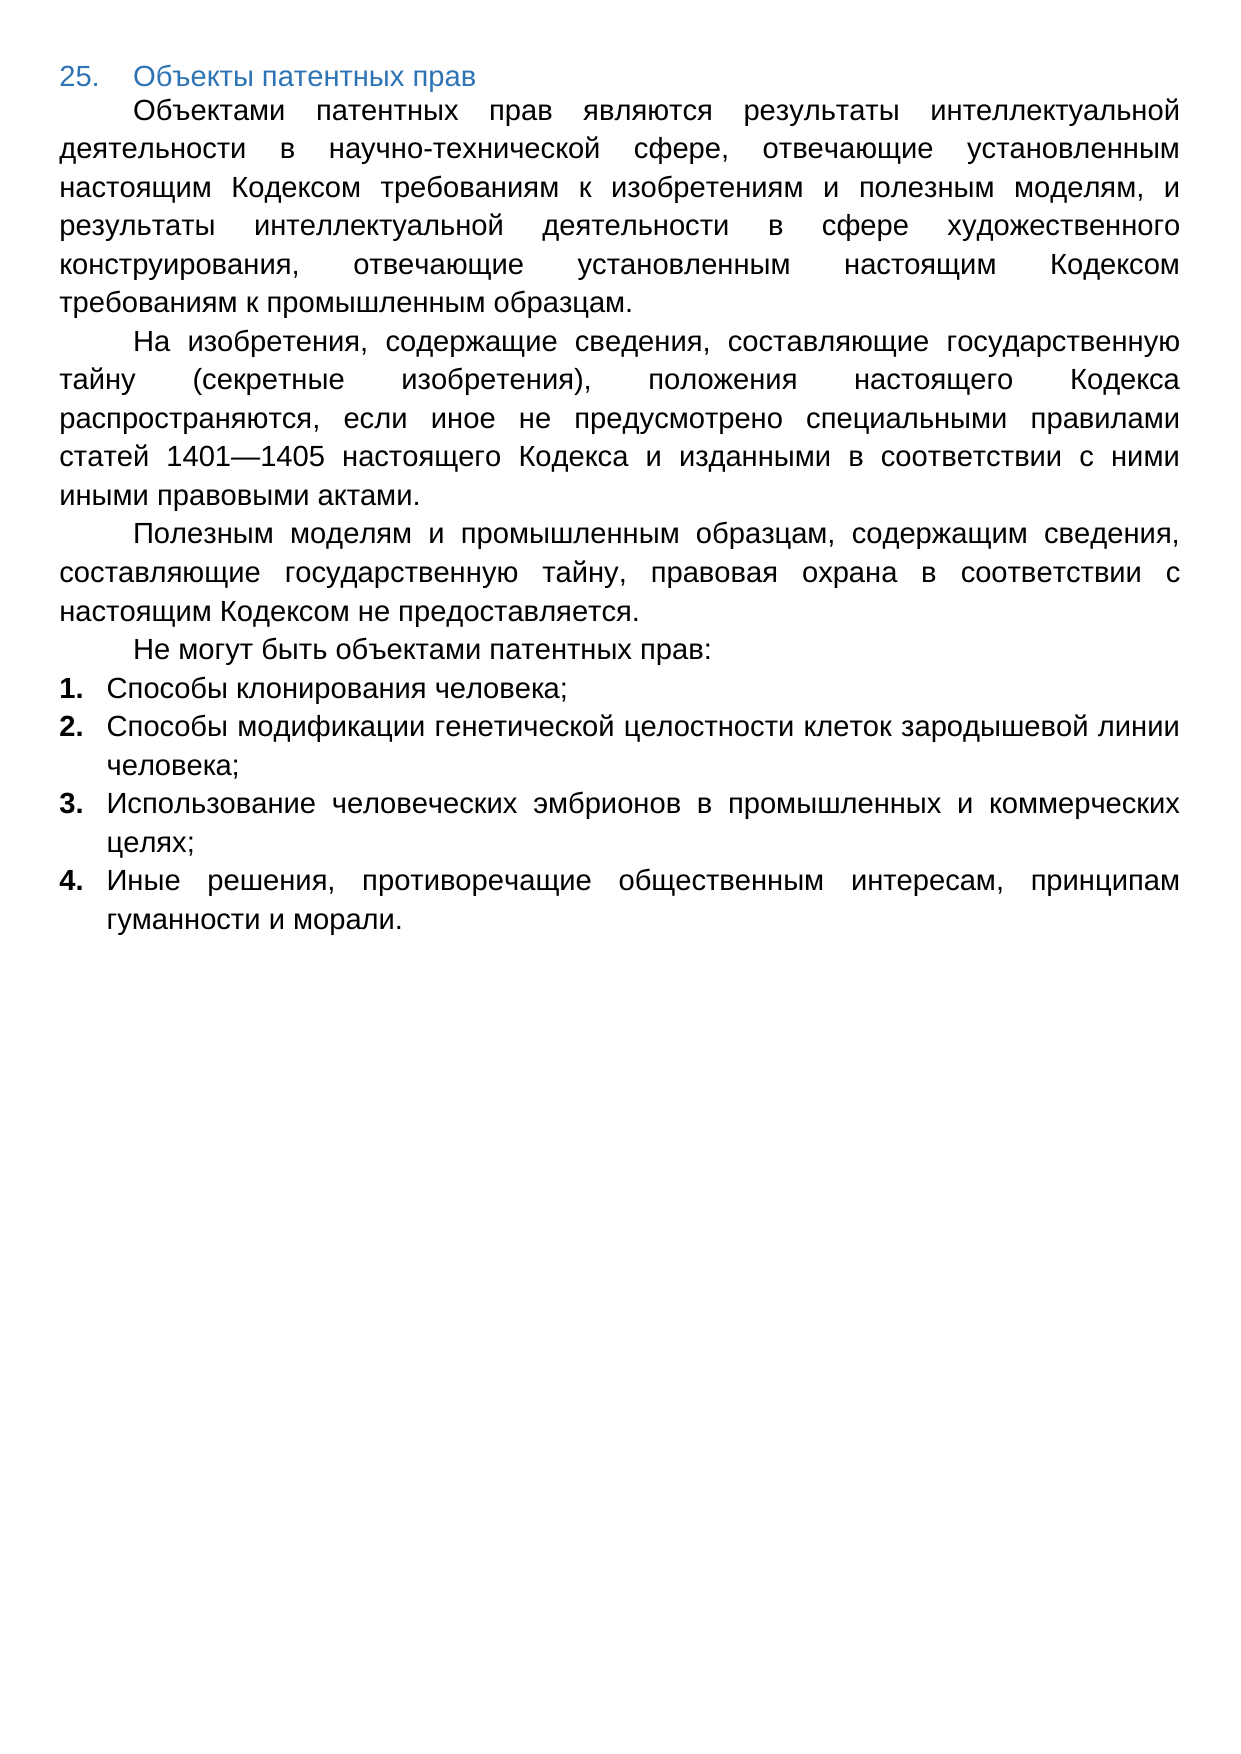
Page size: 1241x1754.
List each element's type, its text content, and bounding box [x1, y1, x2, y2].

text Не могут быть объектами патентных прав: [59, 632, 1181, 666]
text Использование человеческих эмбрионов в промышленных и коммерческих целях; [59, 786, 1181, 858]
subtitle Объекты патентных прав [59, 59, 1181, 93]
text Объектами патентных прав являются результаты интеллектуальной деятельности в научно-технической сфере, отвечающие установленным настоящим Кодексом требованиям к изобретениям и полезным моделям, и результаты интеллектуальной деятельности в сфере художественного конструирования, отвечающие установленным настоящим Кодексом требованиям к промышленным образцам. [59, 93, 1181, 319]
text Способы модификации генетической целостности клеток зародышевой линии человека; [59, 709, 1181, 781]
text Полезным моделям и промышленным образцам, содержащим сведения, составляющие государственную тайну, правовая охрана в соответствии с настоящим Кодексом не предоставляется. [59, 517, 1181, 627]
text Иные решения, противоречащие общественным интересам, принципам гуманности и морали. [59, 863, 1181, 936]
list Способы клонирования человека; [59, 671, 1181, 704]
text На изобретения, содержащие сведения, составляющие государственную тайну (секретные изобретения), положения настоящего Кодекса распространяются, если иное не предусмотрено специальными правилами статей 1401—1405 настоящего Кодекса и изданными в соответствии с ними иными правовыми актами. [59, 324, 1181, 512]
